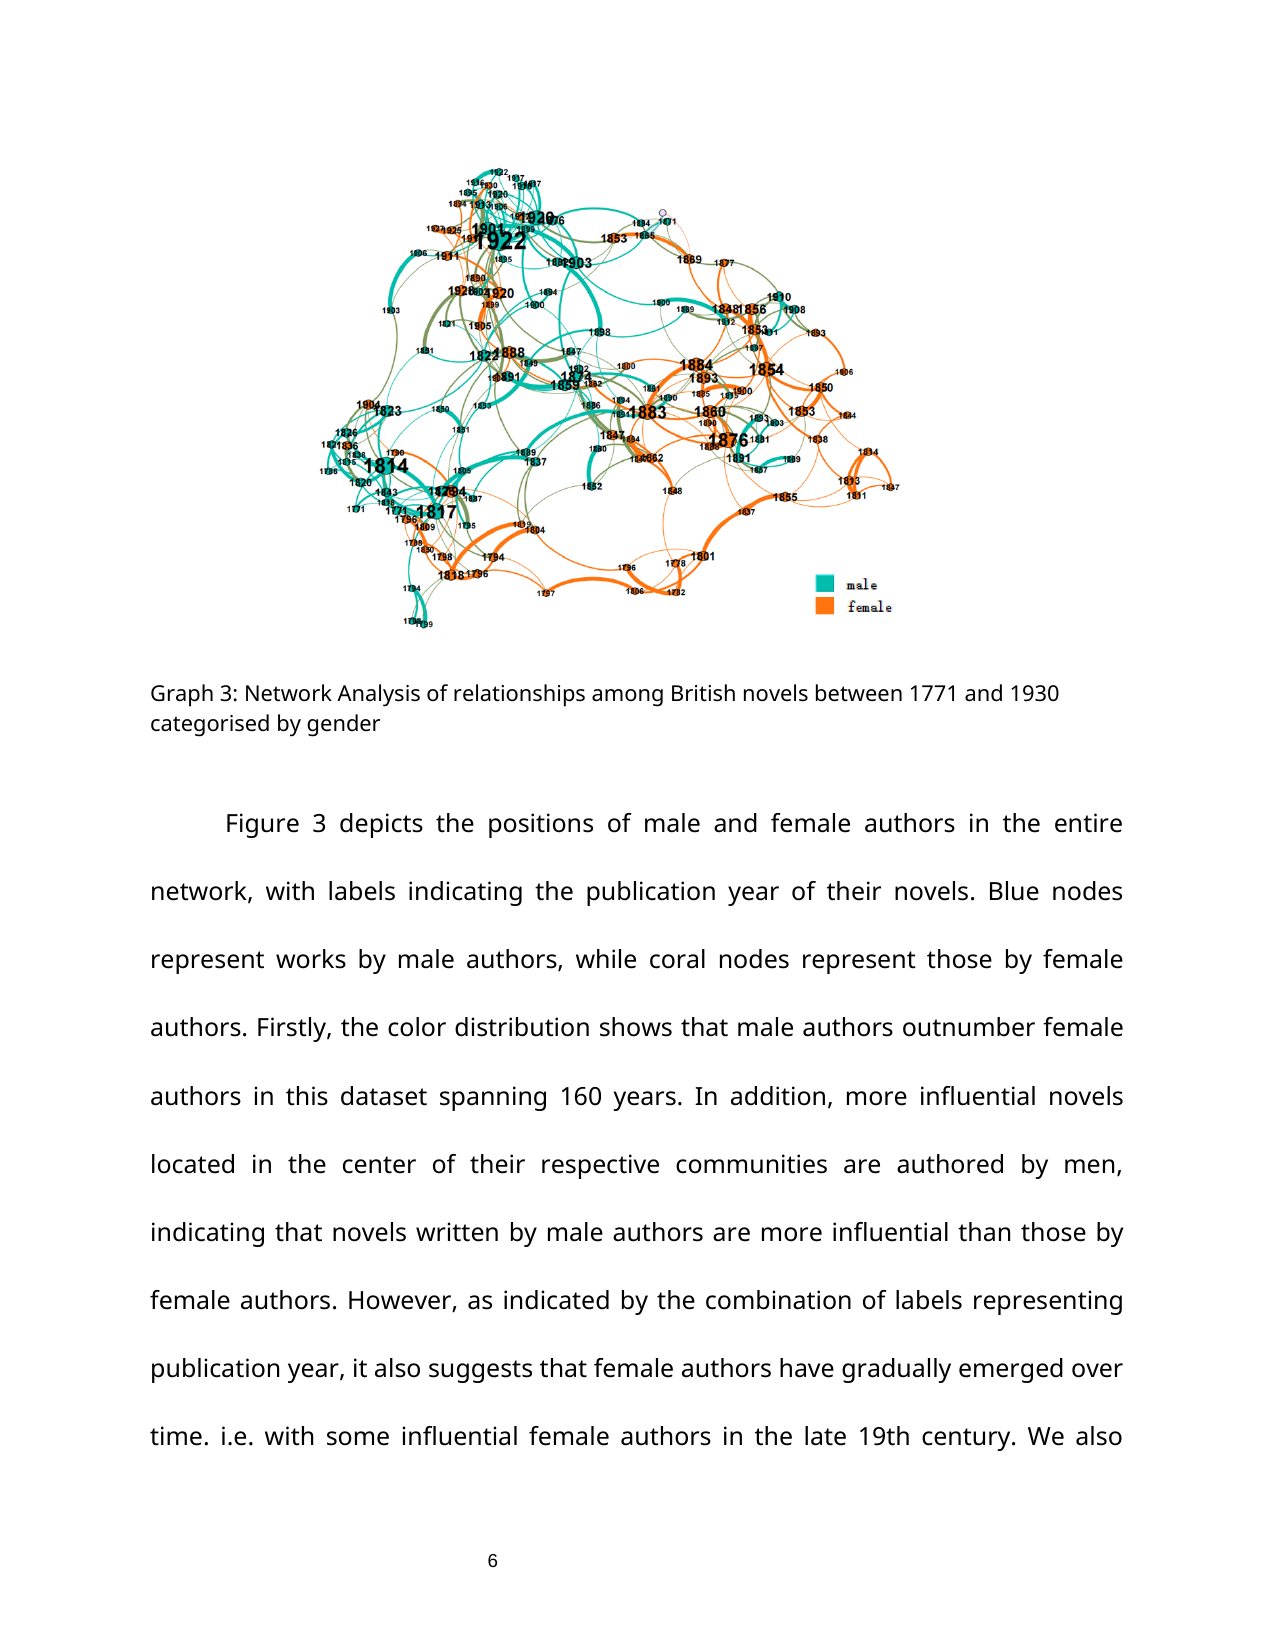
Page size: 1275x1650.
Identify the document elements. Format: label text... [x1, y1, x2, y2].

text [150, 806, 1125, 1453]
text Graph 3: Network Analysis of relationships among British novels between 1771 and 1930 categorised by gender [150, 678, 1125, 737]
picture [277, 150, 998, 652]
